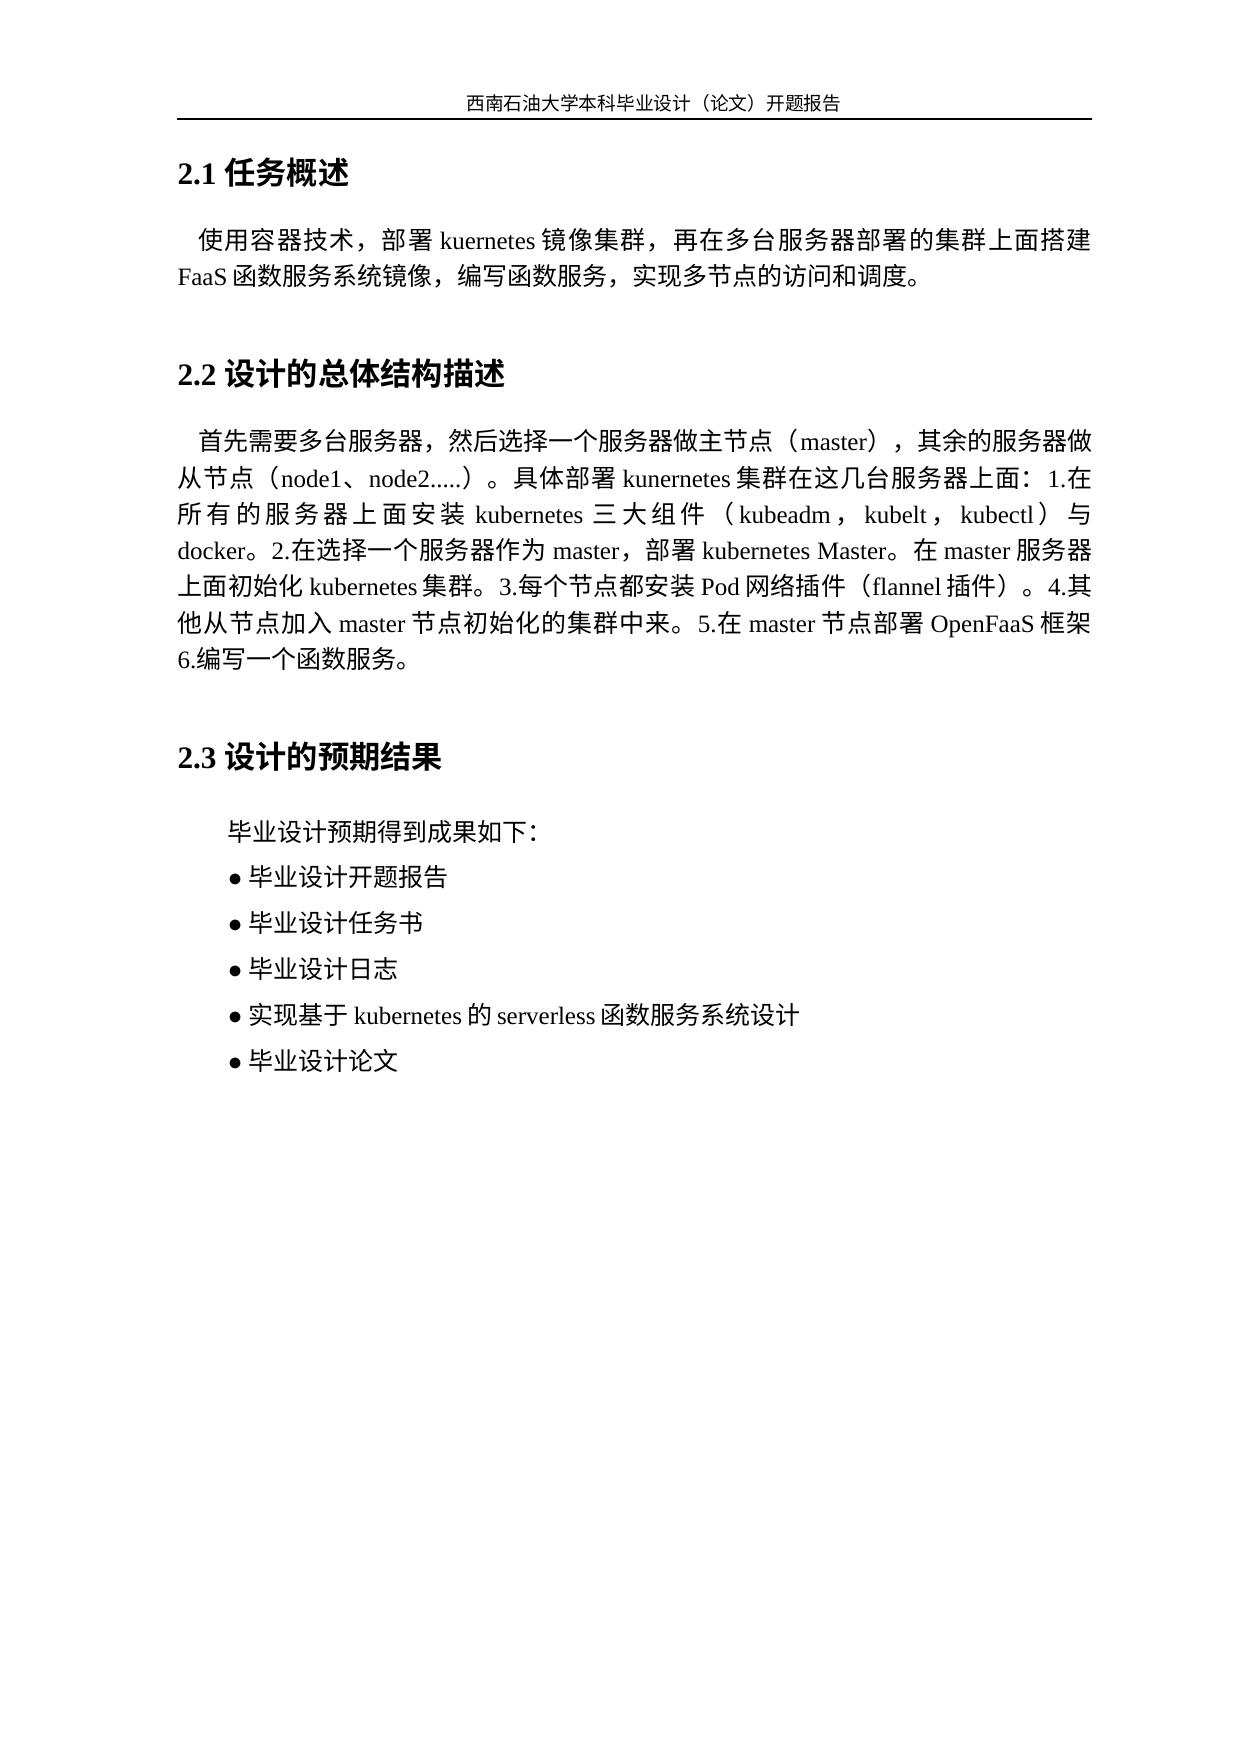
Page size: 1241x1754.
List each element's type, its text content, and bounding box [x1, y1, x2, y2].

text ● 毕业设计日志 [177, 942, 1092, 988]
text 使用容器技术，部署kuernetes镜像集群，再在多台服务器部署的集群上面搭建FaaS函数服务系统镜像，编写函数服务，实现多节点的访问和调度。 [177, 221, 1092, 293]
subtitle 设计的预期结果 [177, 731, 1092, 777]
text 毕业设计预期得到成果如下： [177, 804, 1092, 850]
text ● 实现基于kubernetes的serverless函数服务系统设计 [177, 988, 1092, 1033]
text ● 毕业设计开题报告 [177, 850, 1092, 896]
text ● 毕业设计任务书 [177, 896, 1092, 942]
text 首先需要多台服务器，然后选择一个服务器做主节点（master），其余的服务器做从节点（node1、node2.....）。具体部署kunernetes集群在这几台服务器上面：1.在所有的服务器上面安装kubernetes三大组件（kubeadm，kubelt，kubectl）与docker。2.在选择一个服务器作为master，部署kubernetes Master。在master服务器上面初始化kubernetes集群。3.每个节点都安装Pod网络插件（flannel插件）。4.其他从节点加入master节点初始化的集群中来。5.在master节点部署OpenFaaS框架。6.编写一个函数服务。 [177, 422, 1092, 676]
subtitle 设计的总体结构描述 [177, 349, 1092, 395]
text ● 毕业设计论文 [177, 1033, 1092, 1079]
subtitle 任务概述 [177, 148, 1092, 193]
